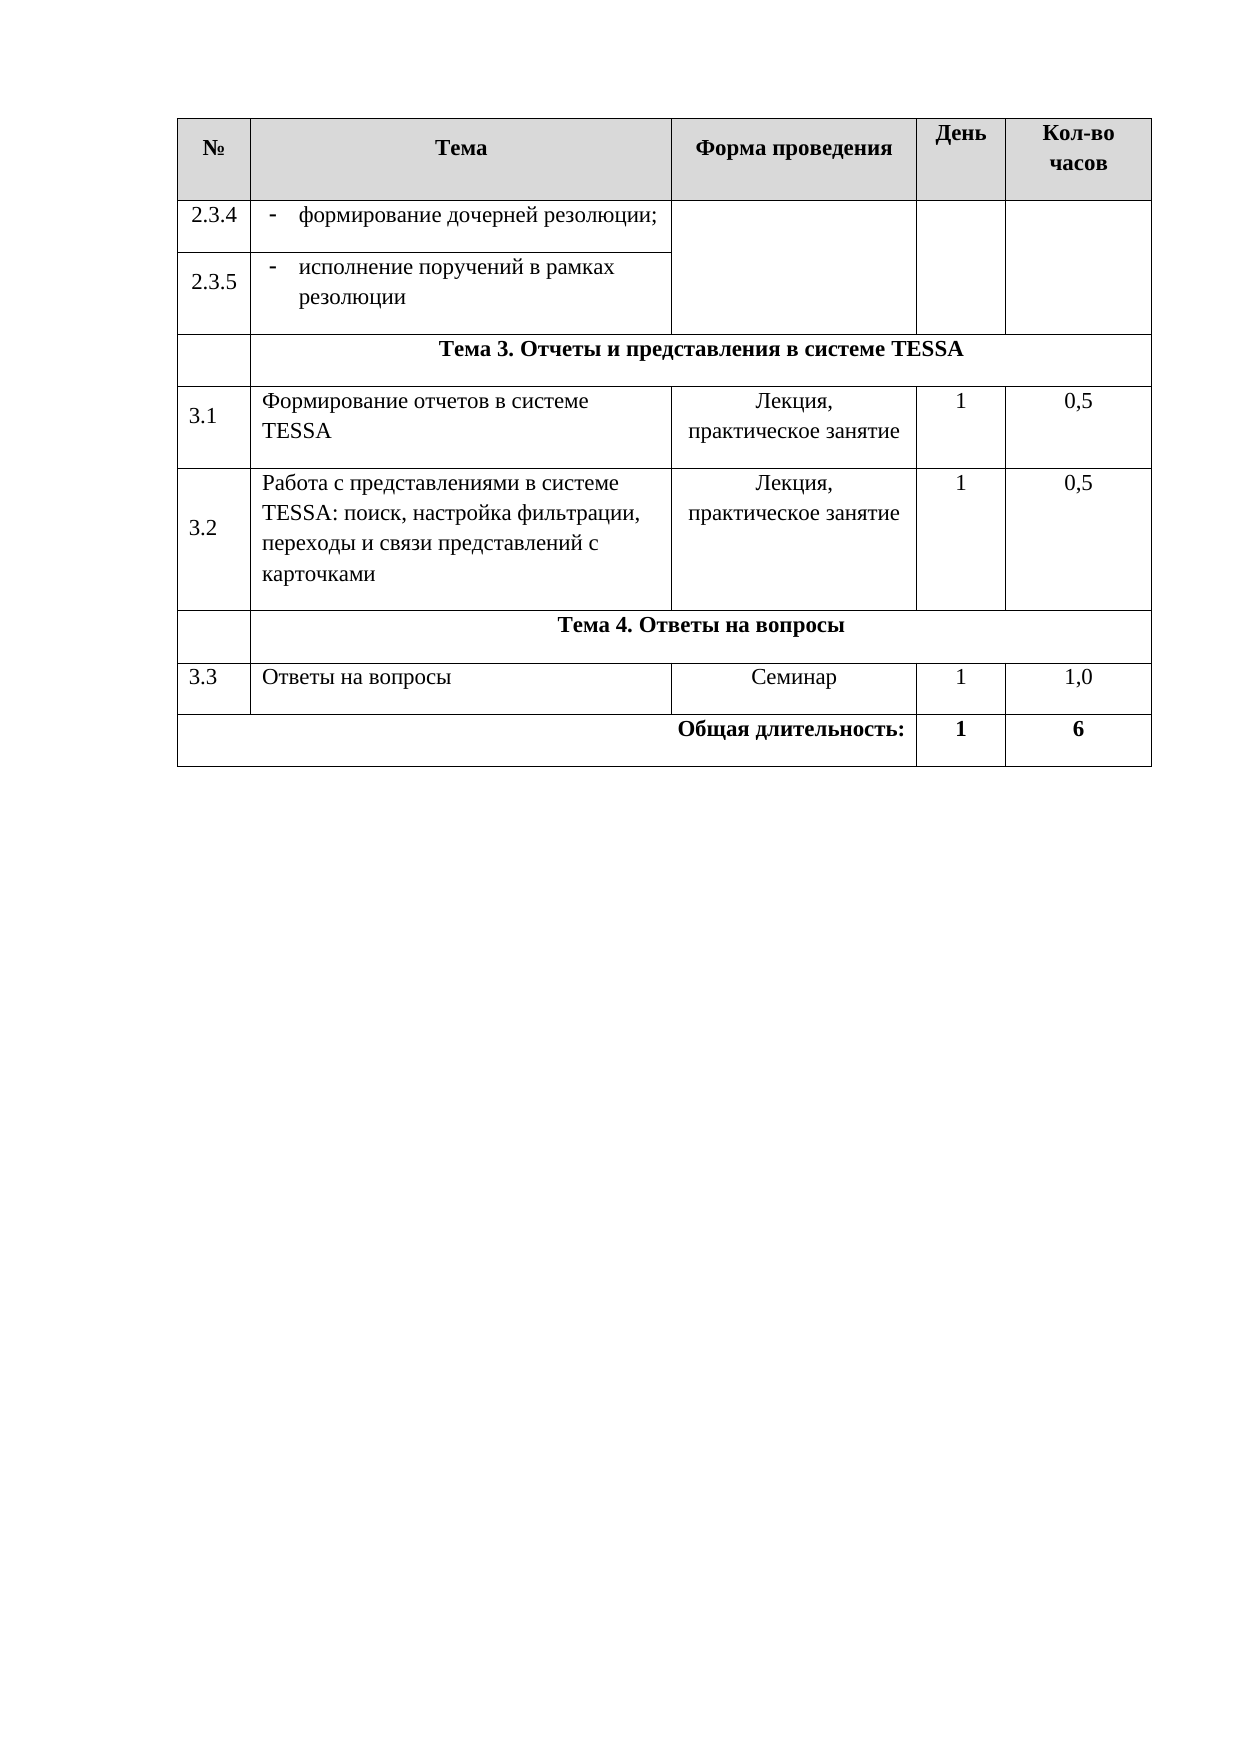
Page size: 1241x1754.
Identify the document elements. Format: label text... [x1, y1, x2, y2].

table_cell исполнение поручений в рамках резолюции [251, 253, 671, 334]
table_cell 2.3.5 [178, 253, 250, 334]
table_cell 1,0 [1006, 664, 1151, 714]
table_cell Работа с представлениями в системе TESSA: поиск, настройка фильтрации, переходы и связи представлений с карточками [251, 469, 671, 610]
table_header № [178, 119, 250, 200]
table_header Форма проведения [672, 119, 916, 200]
table_cell 1 [917, 664, 1005, 714]
table_cell Семинар [672, 664, 916, 714]
table_cell 3.2 [178, 469, 250, 610]
table_cell 3.1 [178, 387, 250, 468]
table_cell 2.3.4 [178, 201, 250, 252]
table_cell Общая длительность: [178, 715, 916, 766]
table_cell 0,5 [1006, 387, 1151, 468]
table_cell формирование дочерней резолюции; [251, 201, 671, 252]
table_cell 0,5 [1006, 469, 1151, 610]
table_cell Тема 3. Отчеты и представления в системе TESSA [251, 335, 1151, 386]
table_cell 1 [917, 715, 1005, 766]
table_cell 1 [917, 387, 1005, 468]
table_cell Формирование отчетов в системе TESSA [251, 387, 671, 468]
table_cell 6 [1006, 715, 1151, 766]
table_header Кол-во часов [1006, 119, 1151, 200]
table_cell Лекция, практическое занятие [672, 469, 916, 610]
table_cell Ответы на вопросы [251, 664, 671, 714]
table_header День [917, 119, 1005, 200]
table_header Тема [251, 119, 671, 200]
table_cell 1 [917, 469, 1005, 610]
table_cell Лекция, практическое занятие [672, 387, 916, 468]
table_cell 3.3 [178, 664, 250, 714]
table_cell [178, 611, 250, 662]
table_cell [178, 335, 250, 386]
table_cell Тема 4. Ответы на вопросы [251, 611, 1151, 662]
